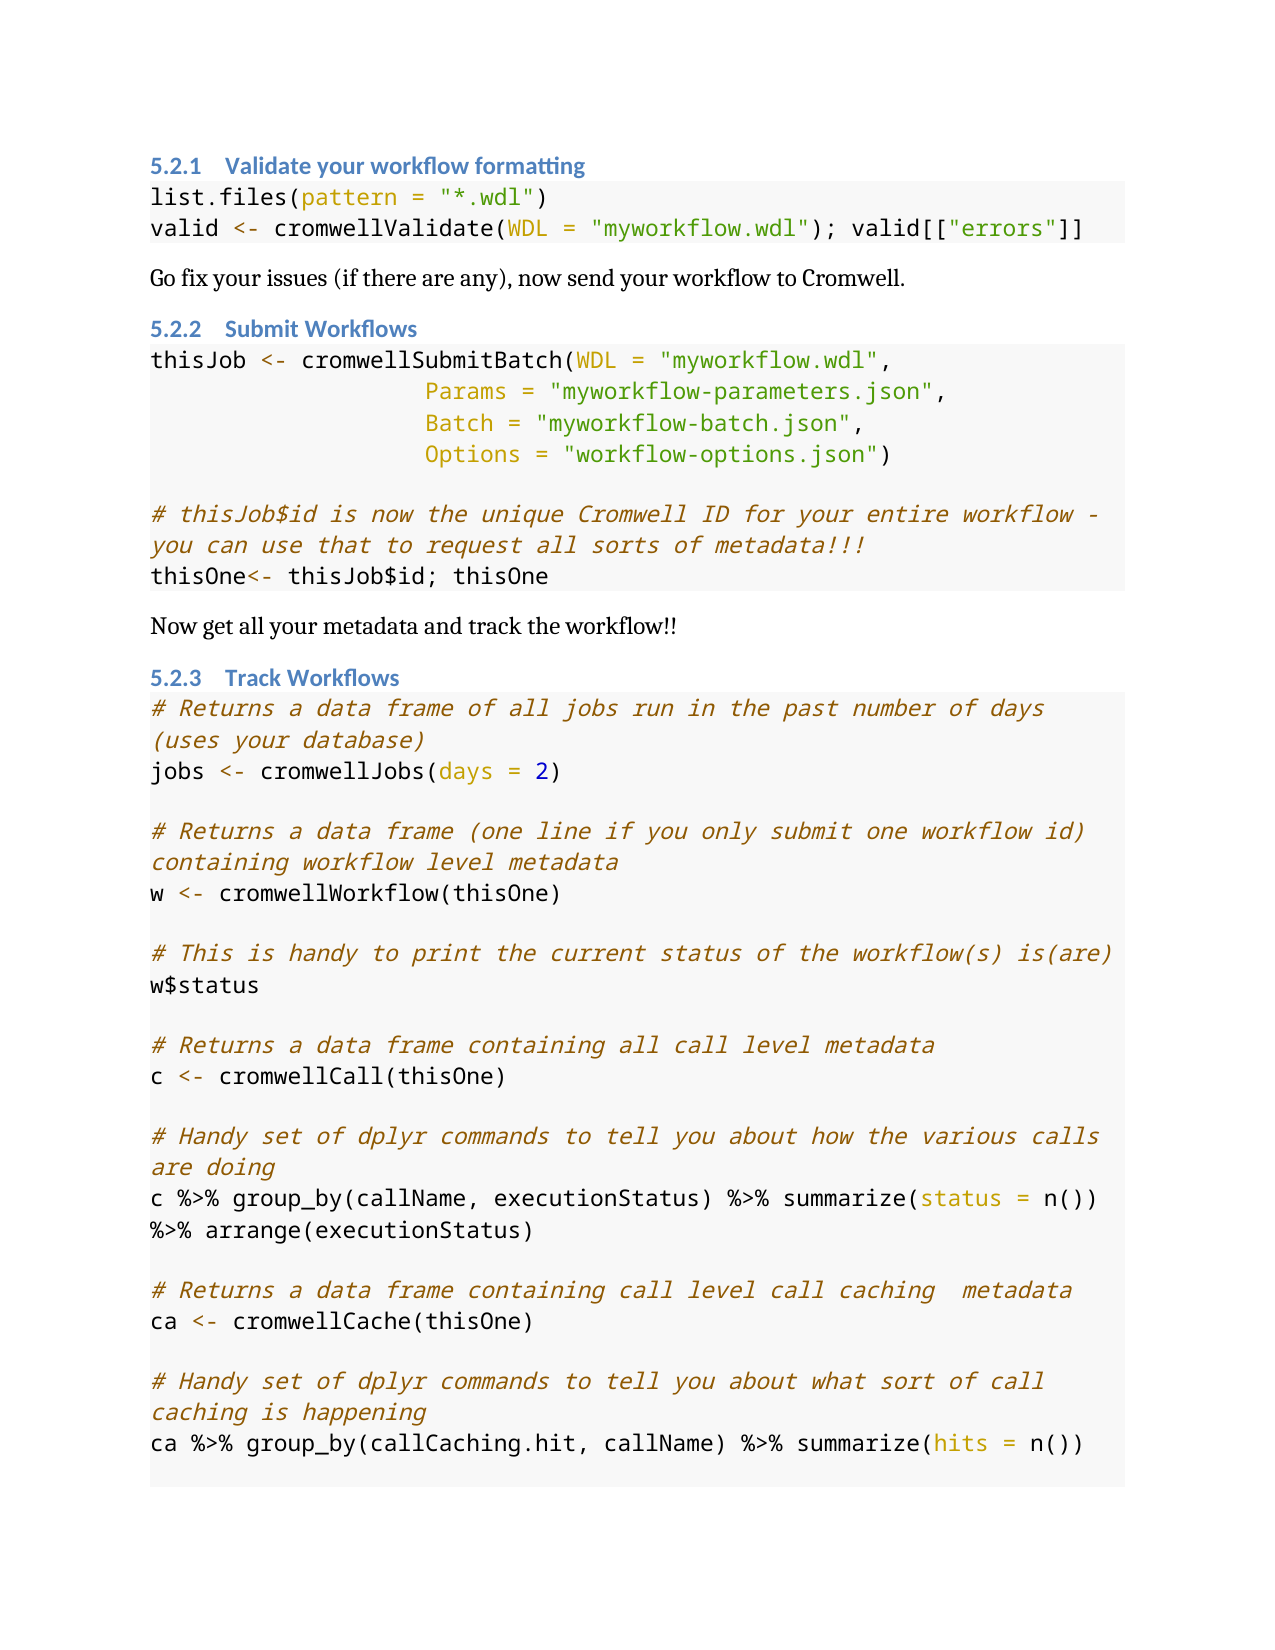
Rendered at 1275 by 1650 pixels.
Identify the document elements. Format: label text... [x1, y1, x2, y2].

subtitle 5.2.2 Submit Workflows [150, 313, 1125, 344]
subtitle 5.2.3 Track Workflows [150, 662, 1125, 692]
text list.files(pattern = "*.wdl") valid <- cromwellValidate(WDL = "myworkflow.wdl"); valid[["errors"]] [549, 181, 1125, 243]
subtitle 5.2.1 Validate your workflow formatting [150, 150, 1125, 181]
text Go fix your issues (if there are any), now send your workflow to Cromwell. [150, 264, 1125, 293]
text Now get all your metadata and track the workflow!! [150, 612, 1125, 641]
